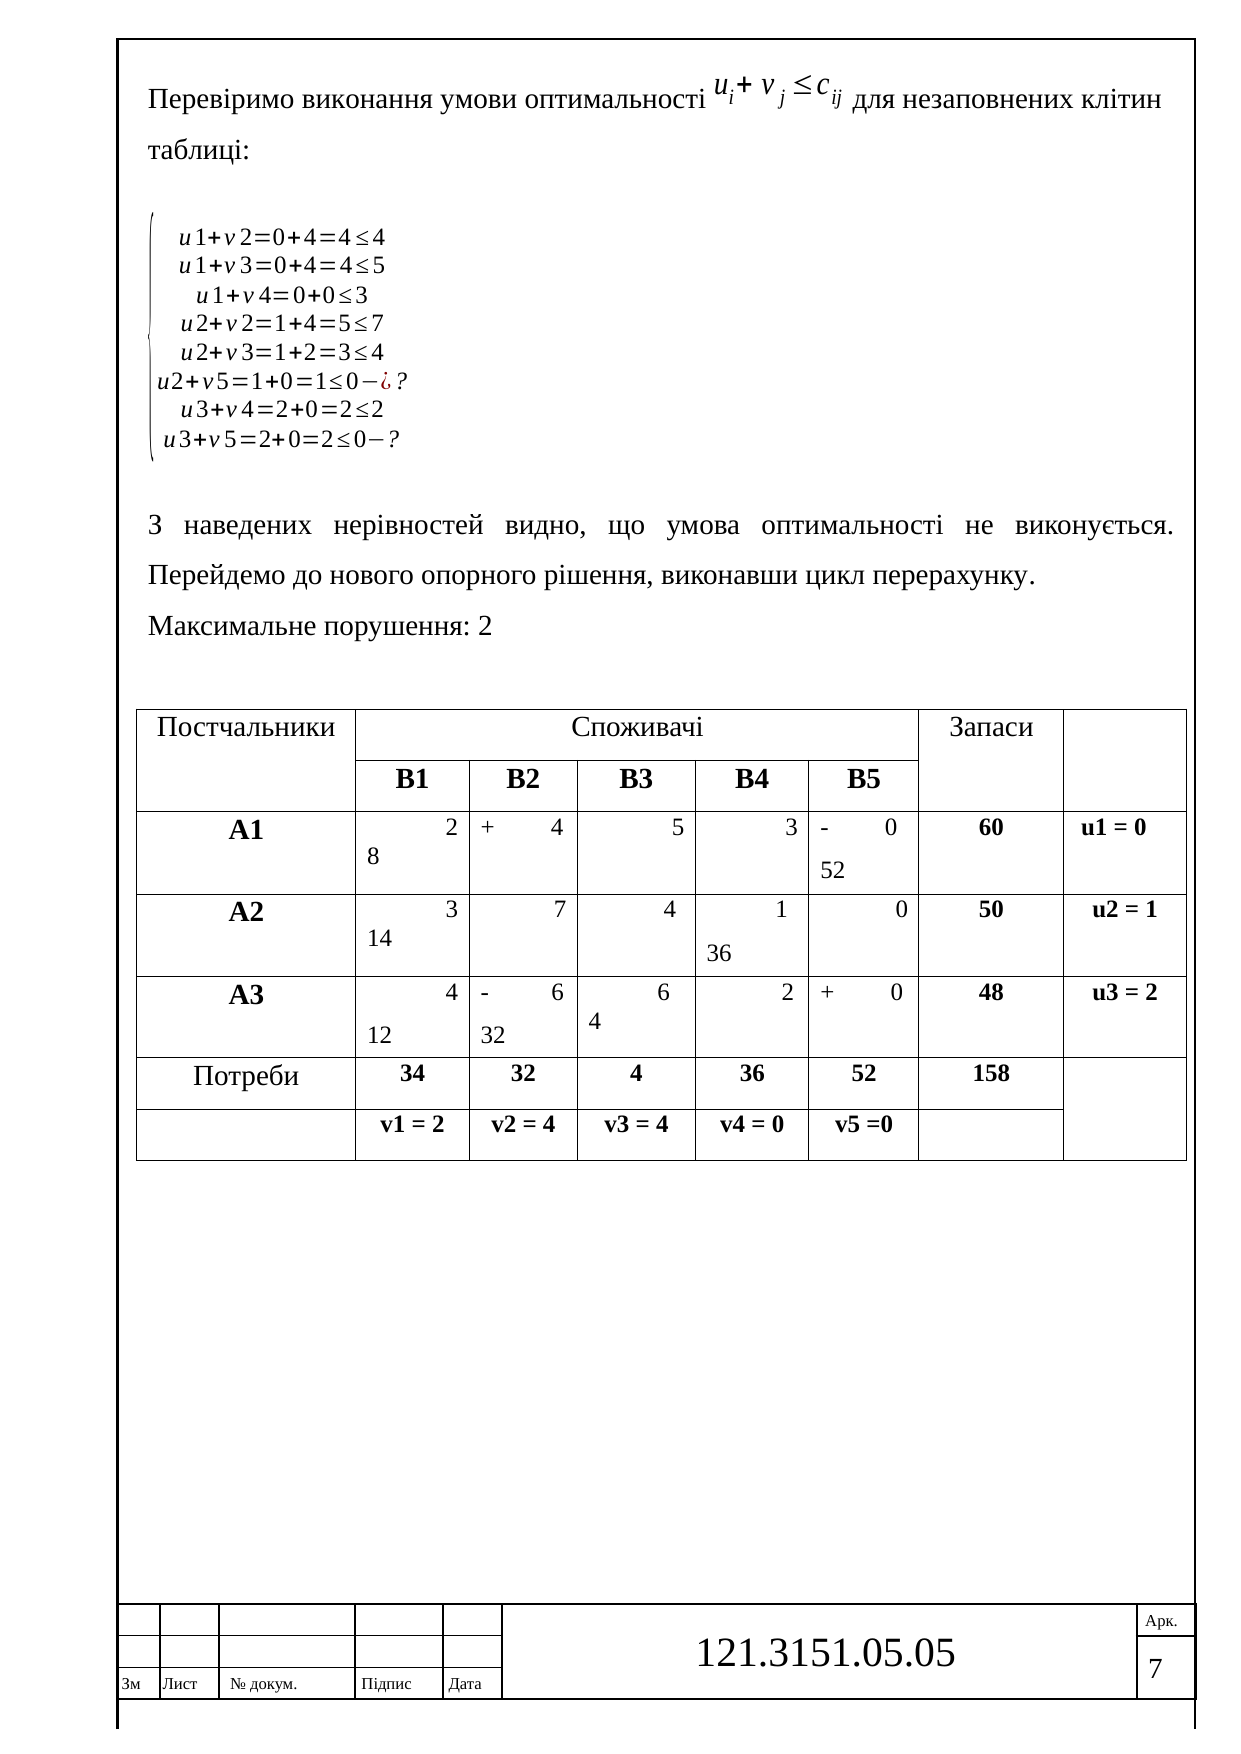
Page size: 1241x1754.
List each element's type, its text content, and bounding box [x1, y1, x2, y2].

table_cell 4 [578, 1058, 695, 1108]
table_cell 34 [356, 1058, 469, 1108]
text Перевіримо виконання умови оптимальності для незаповнених клітин таблиці: [148, 65, 1175, 165]
table_cell v4 = 0 [696, 1110, 808, 1160]
table_cell u1 = 0 [1064, 812, 1186, 893]
table_header Постчальники [137, 710, 355, 811]
table_cell [919, 1110, 1063, 1160]
table_cell 48 [919, 977, 1063, 1057]
table_cell 52 [809, 1058, 918, 1108]
table_cell b5 [809, 761, 918, 811]
table_header Запаси [919, 710, 1063, 811]
table_cell - 0 52 [809, 812, 918, 893]
table_cell 4 [578, 895, 695, 976]
table_cell 50 [919, 895, 1063, 976]
text Максимальне порушення: 2 [148, 608, 1175, 641]
table_cell 2 [696, 977, 808, 1057]
table_cell 36 [696, 1058, 808, 1108]
table_cell u3 = 2 [1064, 977, 1186, 1057]
table_cell 4 12 [356, 977, 469, 1057]
table_cell [1064, 1058, 1186, 1160]
table_cell 3 14 [356, 895, 469, 976]
table_cell 7 [470, 895, 577, 976]
table_cell А3 [137, 977, 355, 1057]
table_cell 0 [809, 895, 918, 976]
table_cell А1 [137, 812, 355, 893]
table_cell B1 [356, 761, 469, 811]
table_cell b4 [696, 761, 808, 811]
table_cell [137, 1110, 355, 1160]
table_cell + 0 [809, 977, 918, 1057]
table_cell + 4 [470, 812, 577, 893]
table_cell 1 36 [696, 895, 808, 976]
table_cell 5 [578, 812, 695, 893]
table_cell 6 4 [578, 977, 695, 1057]
table_header [1064, 710, 1186, 811]
table_cell 2 8 [356, 812, 469, 893]
table_cell u2 = 1 [1064, 895, 1186, 976]
table_cell v2 = 4 [470, 1110, 577, 1160]
table_header Споживачі [356, 710, 918, 760]
table_cell v1 = 2 [356, 1110, 469, 1160]
table_cell - 6 32 [470, 977, 577, 1057]
text З наведених нерівностей видно, що умова оптимальності не виконується. Перейдемо до нового опорного рішення, виконавши цикл перерахунку. [148, 541, 1175, 591]
table_cell 3 [696, 812, 808, 893]
table_cell А2 [137, 895, 355, 976]
table_cell 32 [470, 1058, 577, 1108]
table_cell b2 [470, 761, 577, 811]
table_cell v3 = 4 [578, 1110, 695, 1160]
table_cell v5 =0 [809, 1110, 918, 1160]
table_cell 60 [919, 812, 1063, 893]
table_cell b3 [578, 761, 695, 811]
table_cell 158 [919, 1058, 1063, 1108]
table_cell Потреби [137, 1058, 355, 1108]
